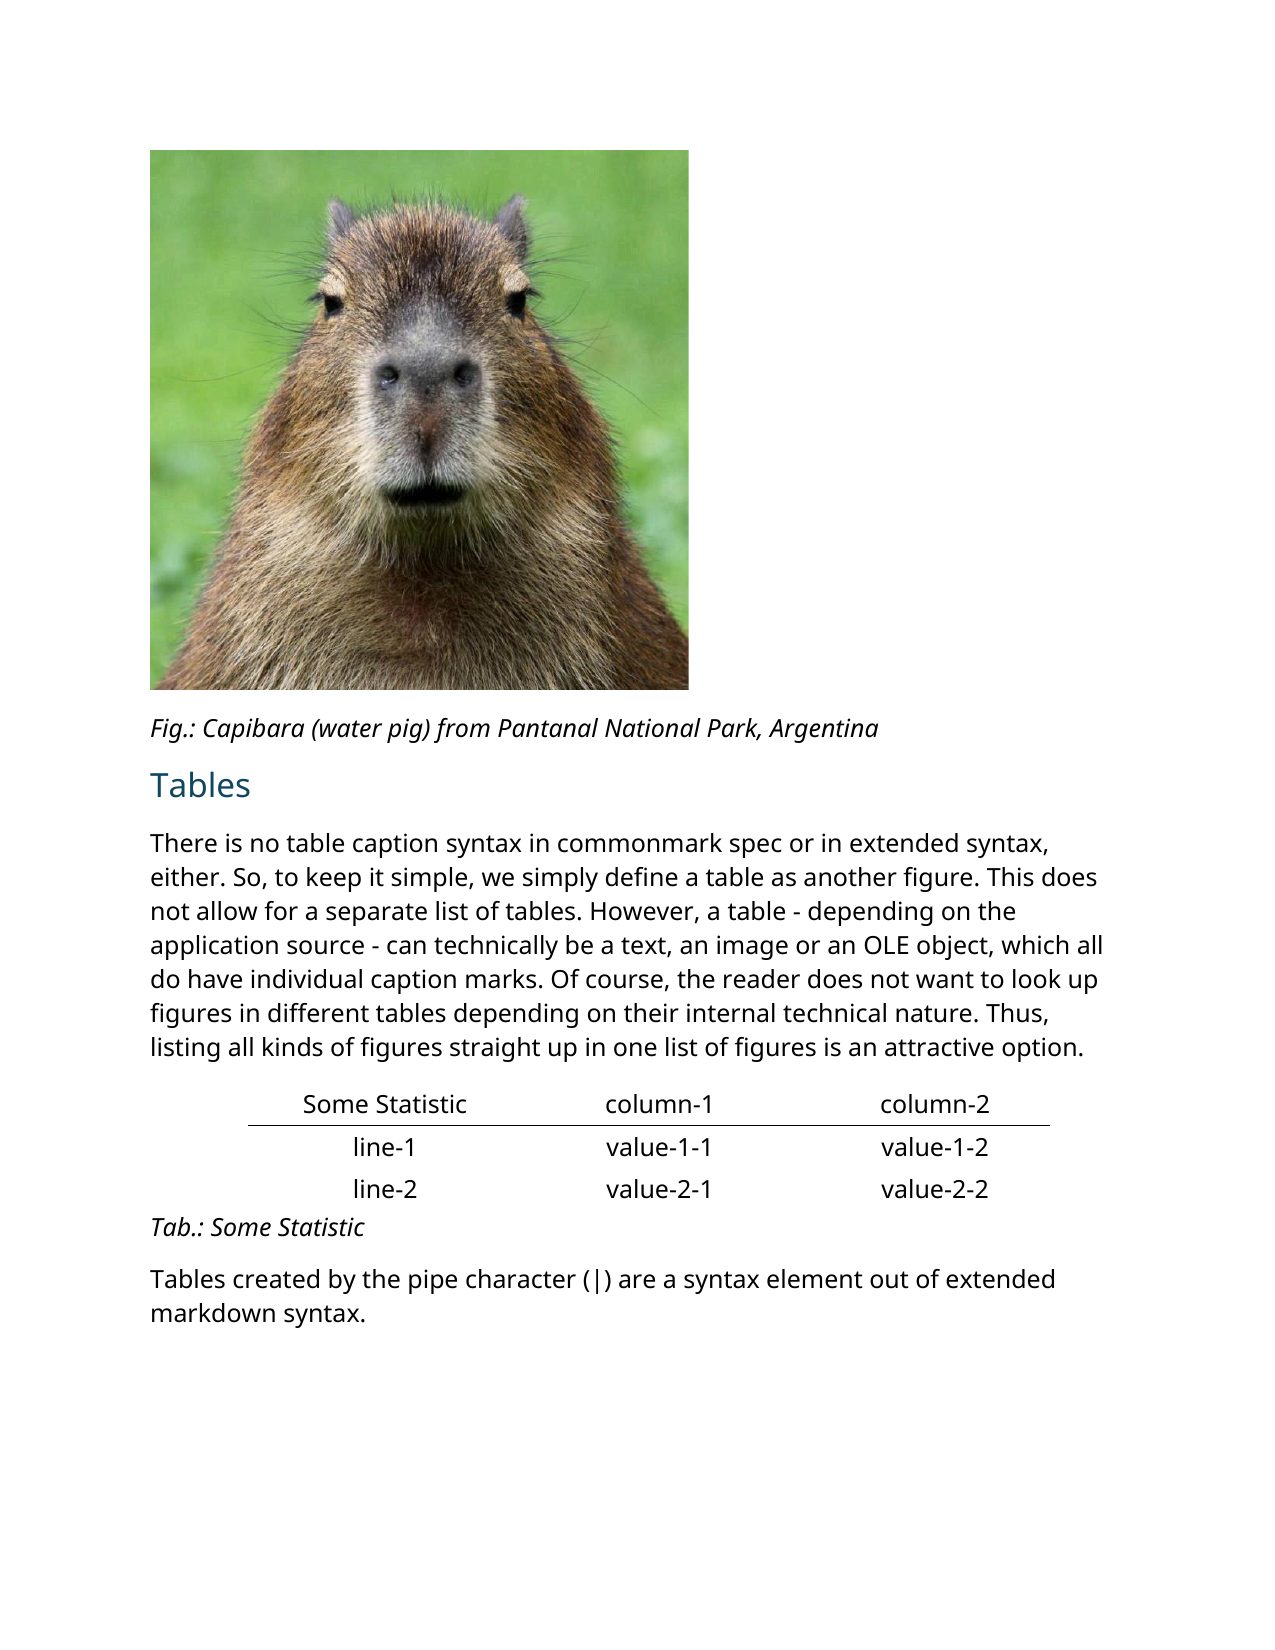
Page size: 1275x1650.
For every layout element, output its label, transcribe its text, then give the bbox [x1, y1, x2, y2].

text Tables created by the pipe character (|) are a syntax element out of extended markdown syntax. [150, 1262, 1125, 1330]
picture [150, 150, 689, 690]
text There is no table caption syntax in commonmark spec or in extended syntax, either. So, to keep it simple, we simply define a table as another figure. This does not allow for a separate list of tables. However, a table - depending on the application source - can technically be a text, an image or an OLE object, which all do have individual caption marks. Of course, the reader does not want to look up figures in different tables depending on their internal technical nature. Thus, listing all kinds of figures straight up in one list of figures is an attractive option. [150, 826, 1125, 1064]
text Fig.: Capibara (water pig) from Pantanal National Park, Argentina [150, 711, 1125, 745]
text Tab.: Some Statistic [150, 1209, 1125, 1243]
table_header [225, 1083, 1050, 1209]
subtitle Tables [150, 762, 1125, 807]
